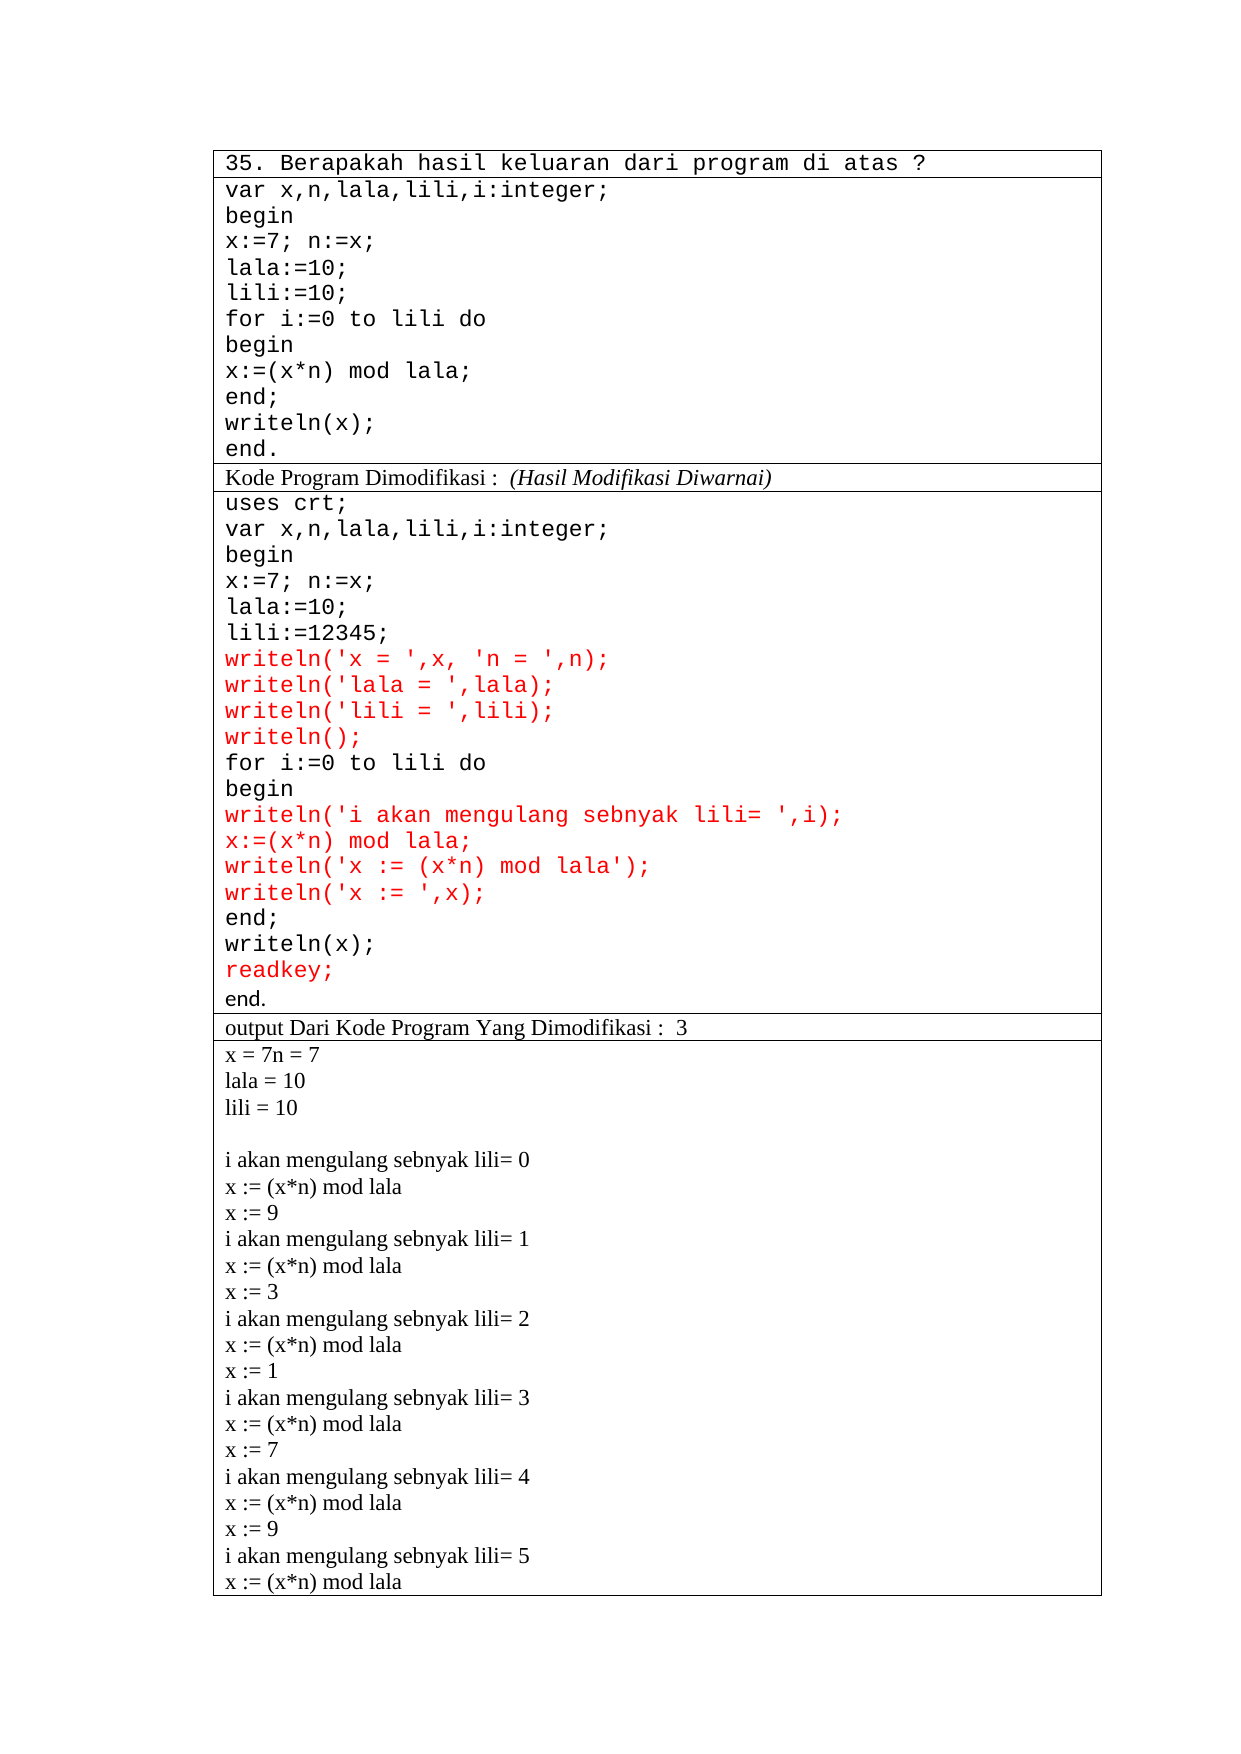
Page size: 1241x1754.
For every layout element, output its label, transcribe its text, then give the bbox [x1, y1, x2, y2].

table_cell Kode Program Dimodifikasi : (Hasil Modifikasi Diwarnai) [214, 464, 1101, 491]
table_header 35. Berapakah hasil keluaran dari program di atas ? [214, 151, 1101, 177]
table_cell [214, 1041, 1101, 1594]
table_cell uses crt; var x,n,lala,lili,i:integer; begin x:=7; n:=x; lala:=10; lili:=12345; writeln('x = ',x, 'n = ',n); writeln('lala = ',lala); writeln('lili = ',lili); writeln(); for i:=0 to lili do begin writeln('i akan mengulang sebnyak lili= ',i); x:=(x*n) mod lala; writeln('x := (x*n) mod lala'); writeln('x := ',x); end; writeln(x); readkey; end. [214, 492, 1101, 1013]
table_cell var x,n,lala,lili,i:integer; begin x:=7; n:=x; lala:=10; lili:=10; for i:=0 to lili do begin x:=(x*n) mod lala; end; writeln(x); end. [214, 178, 1101, 463]
table_cell output Dari Kode Program Yang Dimodifikasi : 3 [214, 1014, 1101, 1040]
